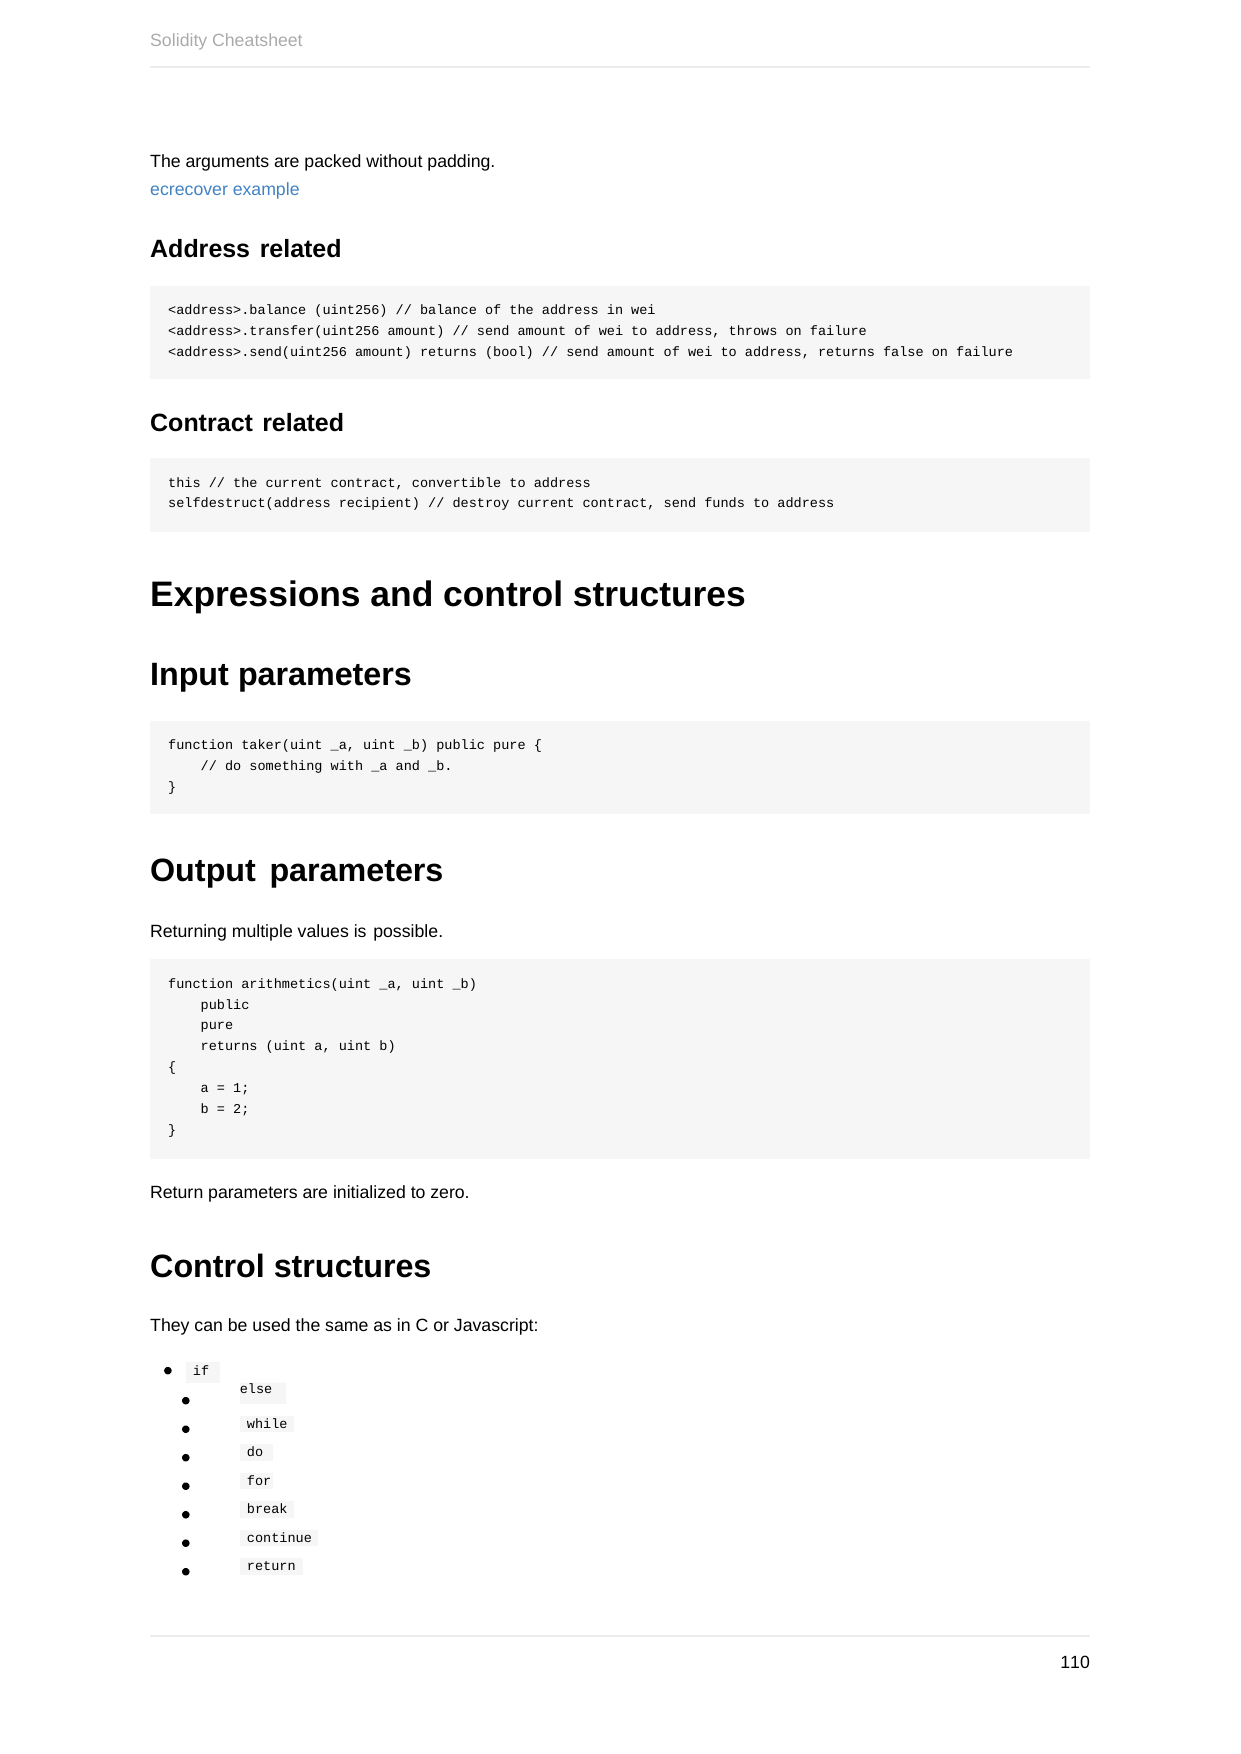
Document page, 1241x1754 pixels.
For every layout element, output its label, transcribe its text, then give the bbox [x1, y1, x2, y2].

text Expressions and control structures [150, 573, 1103, 614]
subtitle Address related [150, 234, 1103, 262]
text Returning multiple values is possible. [150, 920, 1103, 941]
text The arguments are packed without padding. ecrecover example [150, 150, 542, 199]
text Return parameters are initialized to zero. [150, 1181, 1103, 1202]
subtitle Control structures [150, 1247, 1103, 1284]
text They can be used the same as in C or Javascript: [150, 1315, 1103, 1335]
text Input parameters [150, 654, 1103, 692]
text Contract related [150, 408, 1103, 437]
text Output parameters [150, 851, 1103, 888]
